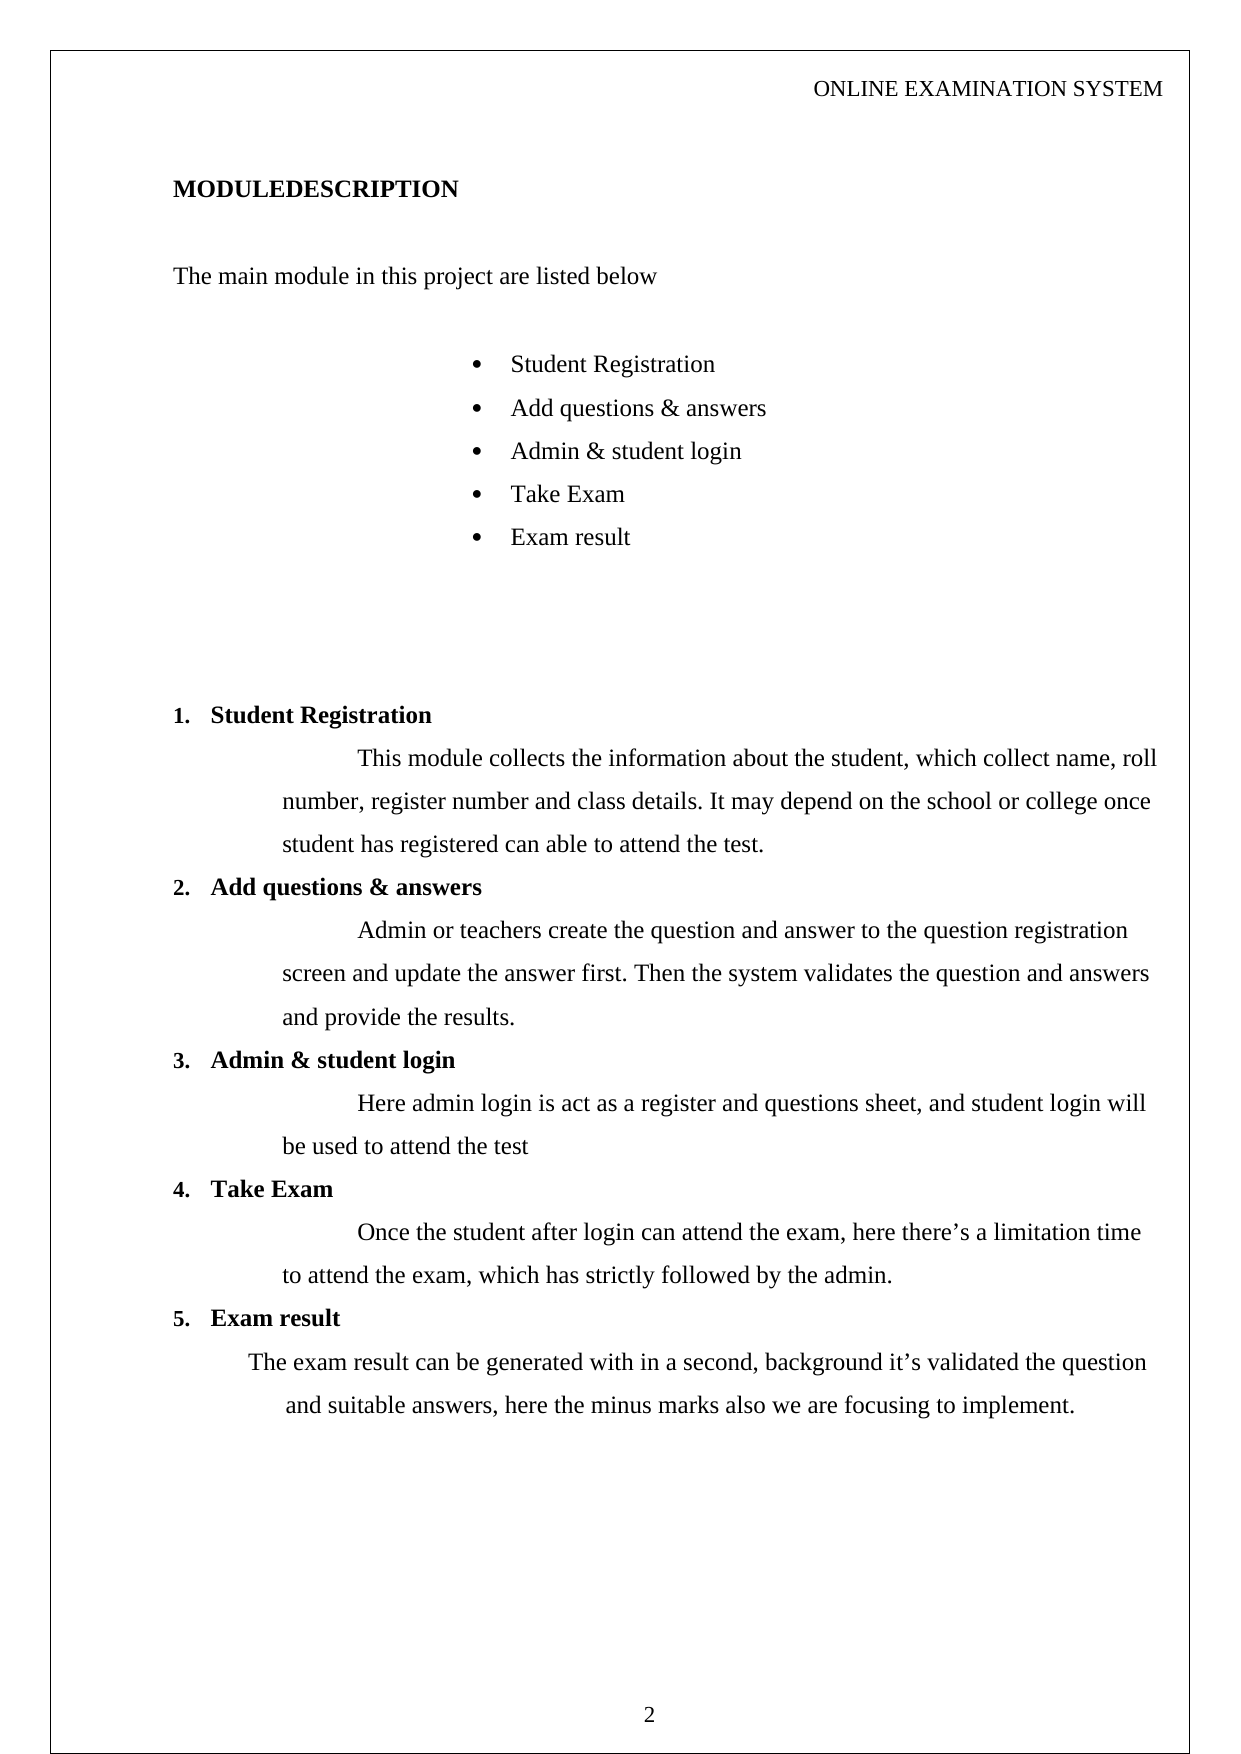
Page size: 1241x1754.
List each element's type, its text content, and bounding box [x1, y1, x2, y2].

list Exam result [473, 522, 1163, 551]
list The exam result can be generated with in a second, background it’s validated the question and suitable answers, here the minus marks also we are focusing to implement. [248, 1347, 1163, 1418]
list Once the student after login can attend the exam, here there’s a limitation time to attend the exam, which has strictly followed by the admin. [282, 1217, 1163, 1289]
list Admin & student login [173, 1045, 1163, 1073]
list Student Registration [173, 700, 1163, 728]
list This module collects the information about the student, which collect name, roll number, register number and class details. It may depend on the school or college once student has registered can able to attend the test. [282, 743, 1163, 858]
list Add questions & answers [473, 393, 1163, 421]
list Here admin login is act as a register and questions sheet, and student login will be used to attend the test [282, 1088, 1163, 1160]
list Take Exam [173, 1174, 1163, 1203]
text The main module in this project are listed below [173, 261, 1163, 290]
list Take Exam [473, 479, 1163, 508]
list Exam result [173, 1303, 1163, 1332]
list Add questions & answers [173, 872, 1163, 901]
list Student Registration [473, 349, 1163, 378]
list Admin & student login [473, 436, 1163, 464]
list Admin or teachers create the question and answer to the question registration screen and update the answer first. Then the system validates the question and answers and provide the results. [282, 915, 1163, 1030]
list MODULEDESCRIPTION [104, 174, 1163, 203]
